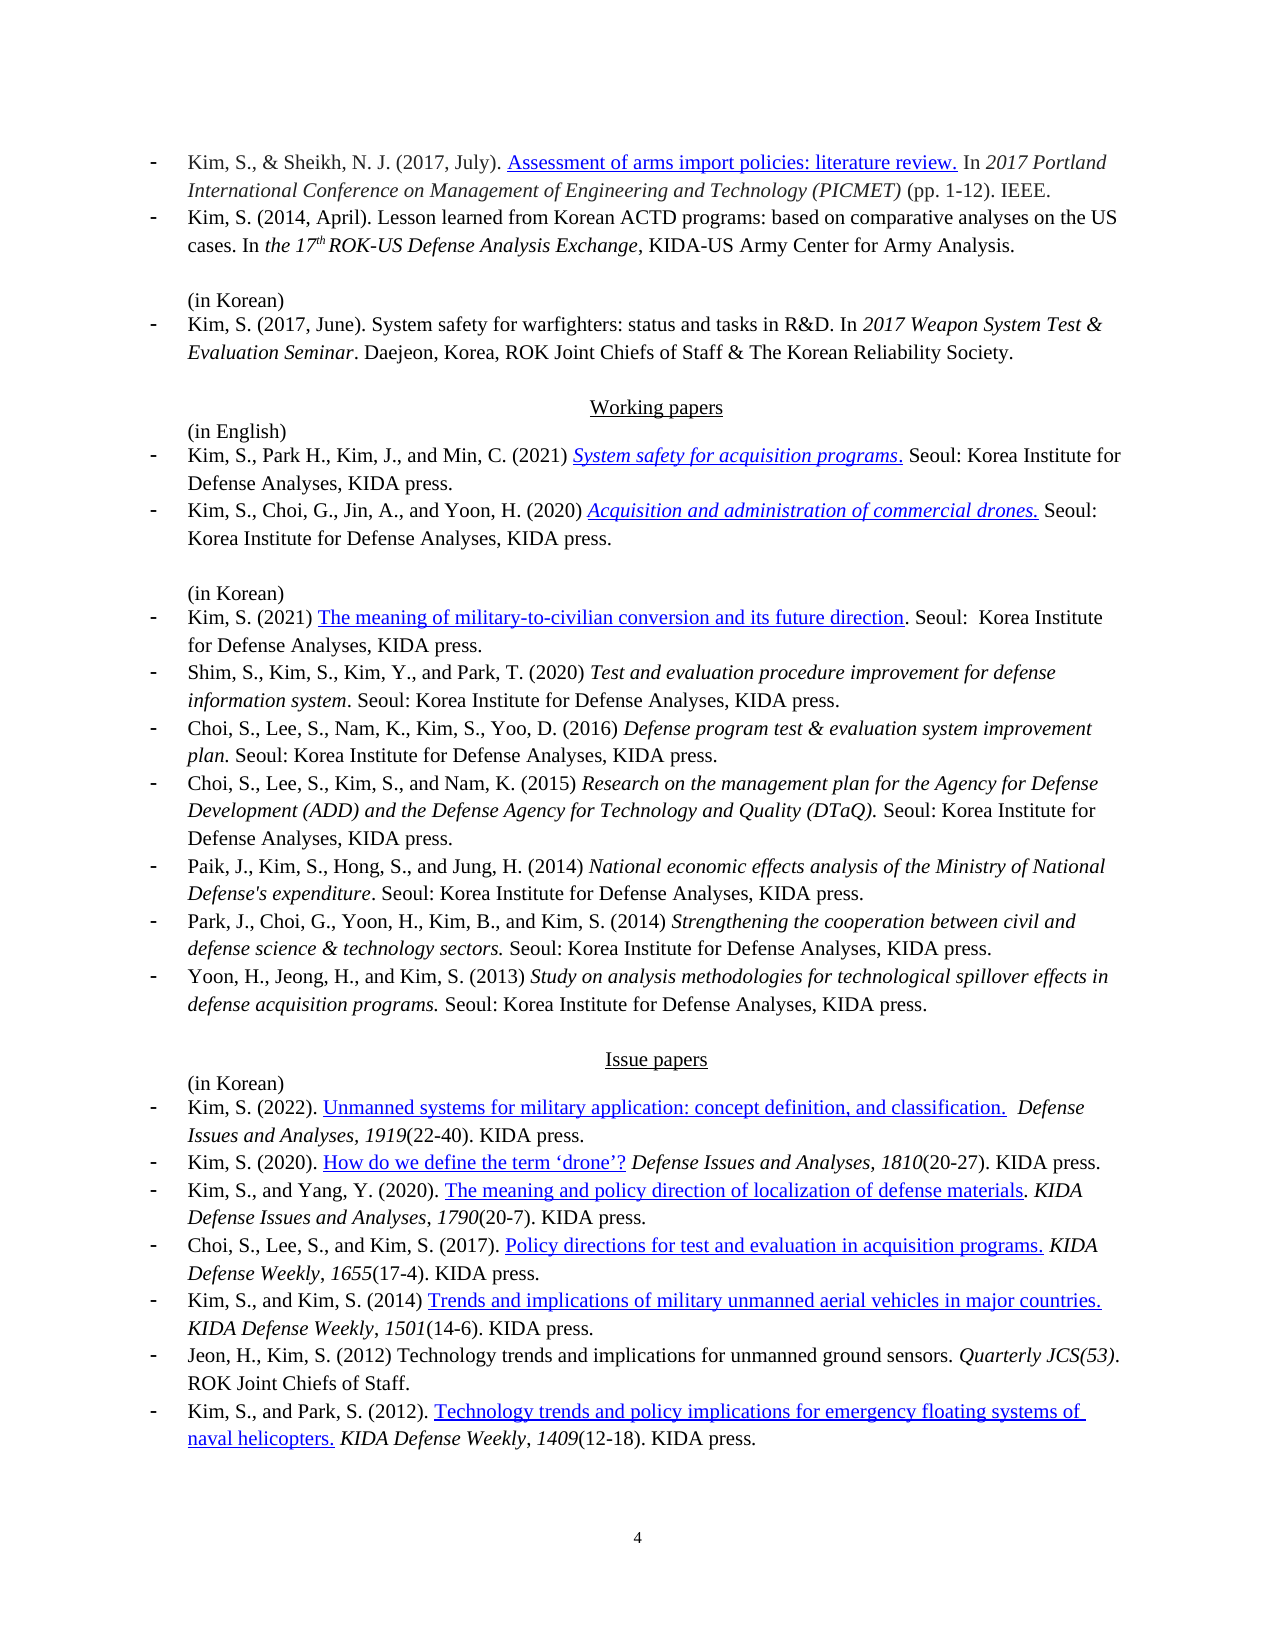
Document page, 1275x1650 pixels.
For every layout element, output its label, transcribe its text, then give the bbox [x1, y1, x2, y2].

list Park, J., Choi, G., Yoon, H., Kim, B., and Kim, S. (2014) Strengthening the cooperation between civil and defense science & technology sectors. Seoul: Korea Institute for Defense Analyses, KIDA press. [150, 909, 1125, 960]
list Shim, S., Kim, S., Kim, Y., and Park, T. (2020) Test and evaluation procedure improvement for defense information system. Seoul: Korea Institute for Defense Analyses, KIDA press. [150, 660, 1125, 712]
list Kim, S., & Sheikh, N. J. (2017, July). Assessment of arms import policies: literature review. In 2017 Portland International Conference on Management of Engineering and Technology (PICMET) (pp. 1-12). IEEE. [150, 150, 1125, 202]
list (in English) [187, 419, 1125, 443]
list Kim, S. (2020). How do we define the term ‘drone’? Defense Issues and Analyses, 1810(20-27). KIDA press. [150, 1150, 1125, 1174]
list (in Korean) [187, 288, 1125, 312]
list (in Korean) [187, 1071, 1125, 1095]
list Choi, S., Lee, S., Nam, K., Kim, S., Yoo, D. (2016) Defense program test & evaluation system improvement plan. Seoul: Korea Institute for Defense Analyses, KIDA press. [150, 716, 1125, 767]
list Kim, S. (2022). Unmanned systems for military application: concept definition, and classification. Defense Issues and Analyses, 1919(22-40). KIDA press. [150, 1095, 1125, 1147]
list Kim, S., and Park, S. (2012). Technology trends and policy implications for emergency floating systems of naval helicopters. KIDA Defense Weekly, 1409(12-18). KIDA press. [150, 1398, 1125, 1450]
list Choi, S., Lee, S., Kim, S., and Nam, K. (2015) Research on the management plan for the Agency for Defense Development (ADD) and the Defense Agency for Technology and Quality (DTaQ). Seoul: Korea Institute for Defense Analyses, KIDA press. [150, 771, 1125, 850]
list Jeon, H., Kim, S. (2012) Technology trends and implications for unmanned ground sensors. Quarterly JCS(53). ROK Joint Chiefs of Staff. [150, 1343, 1125, 1395]
list (in Korean) [187, 581, 1125, 605]
list Kim, S. (2021) The meaning of military-to-civilian conversion and its future direction. Seoul: Korea Institute for Defense Analyses, KIDA press. [150, 605, 1125, 657]
list Kim, S. (2014, April). Lesson learned from Korean ACTD programs: based on comparative analyses on the US cases. In the 17th ROK-US Defense Analysis Exchange, KIDA-US Army Center for Army Analysis. [150, 205, 1125, 257]
list Paik, J., Kim, S., Hong, S., and Jung, H. (2014) National economic effects analysis of the Ministry of National Defense's expenditure. Seoul: Korea Institute for Defense Analyses, KIDA press. [150, 853, 1125, 905]
list Kim, S., Park H., Kim, J., and Min, C. (2021) System safety for acquisition programs. Seoul: Korea Institute for Defense Analyses, KIDA press. [150, 443, 1125, 495]
list Kim, S., and Yang, Y. (2020). The meaning and policy direction of localization of defense materials. KIDA Defense Issues and Analyses, 1790(20-7). KIDA press. [150, 1178, 1125, 1229]
list Choi, S., Lee, S., and Kim, S. (2017). Policy directions for test and evaluation in acquisition programs. KIDA Defense Weekly, 1655(17-4). KIDA press. [150, 1233, 1125, 1284]
list Working papers [187, 395, 1125, 419]
list Kim, S. (2017, June). System safety for warfighters: status and tasks in R&D. In 2017 Weapon System Test & Evaluation Seminar. Daejeon, Korea, ROK Joint Chiefs of Staff & The Korean Reliability Society. [150, 312, 1125, 364]
list Kim, S., and Kim, S. (2014) Trends and implications of military unmanned aerial vehicles in major countries. KIDA Defense Weekly, 1501(14-6). KIDA press. [150, 1288, 1125, 1340]
list Issue papers [187, 1047, 1125, 1071]
list Kim, S., Choi, G., Jin, A., and Yoon, H. (2020) Acquisition and administration of commercial drones. Seoul: Korea Institute for Defense Analyses, KIDA press. [150, 498, 1125, 550]
list Yoon, H., Jeong, H., and Kim, S. (2013) Study on analysis methodologies for technological spillover effects in defense acquisition programs. Seoul: Korea Institute for Defense Analyses, KIDA press. [150, 964, 1125, 1016]
